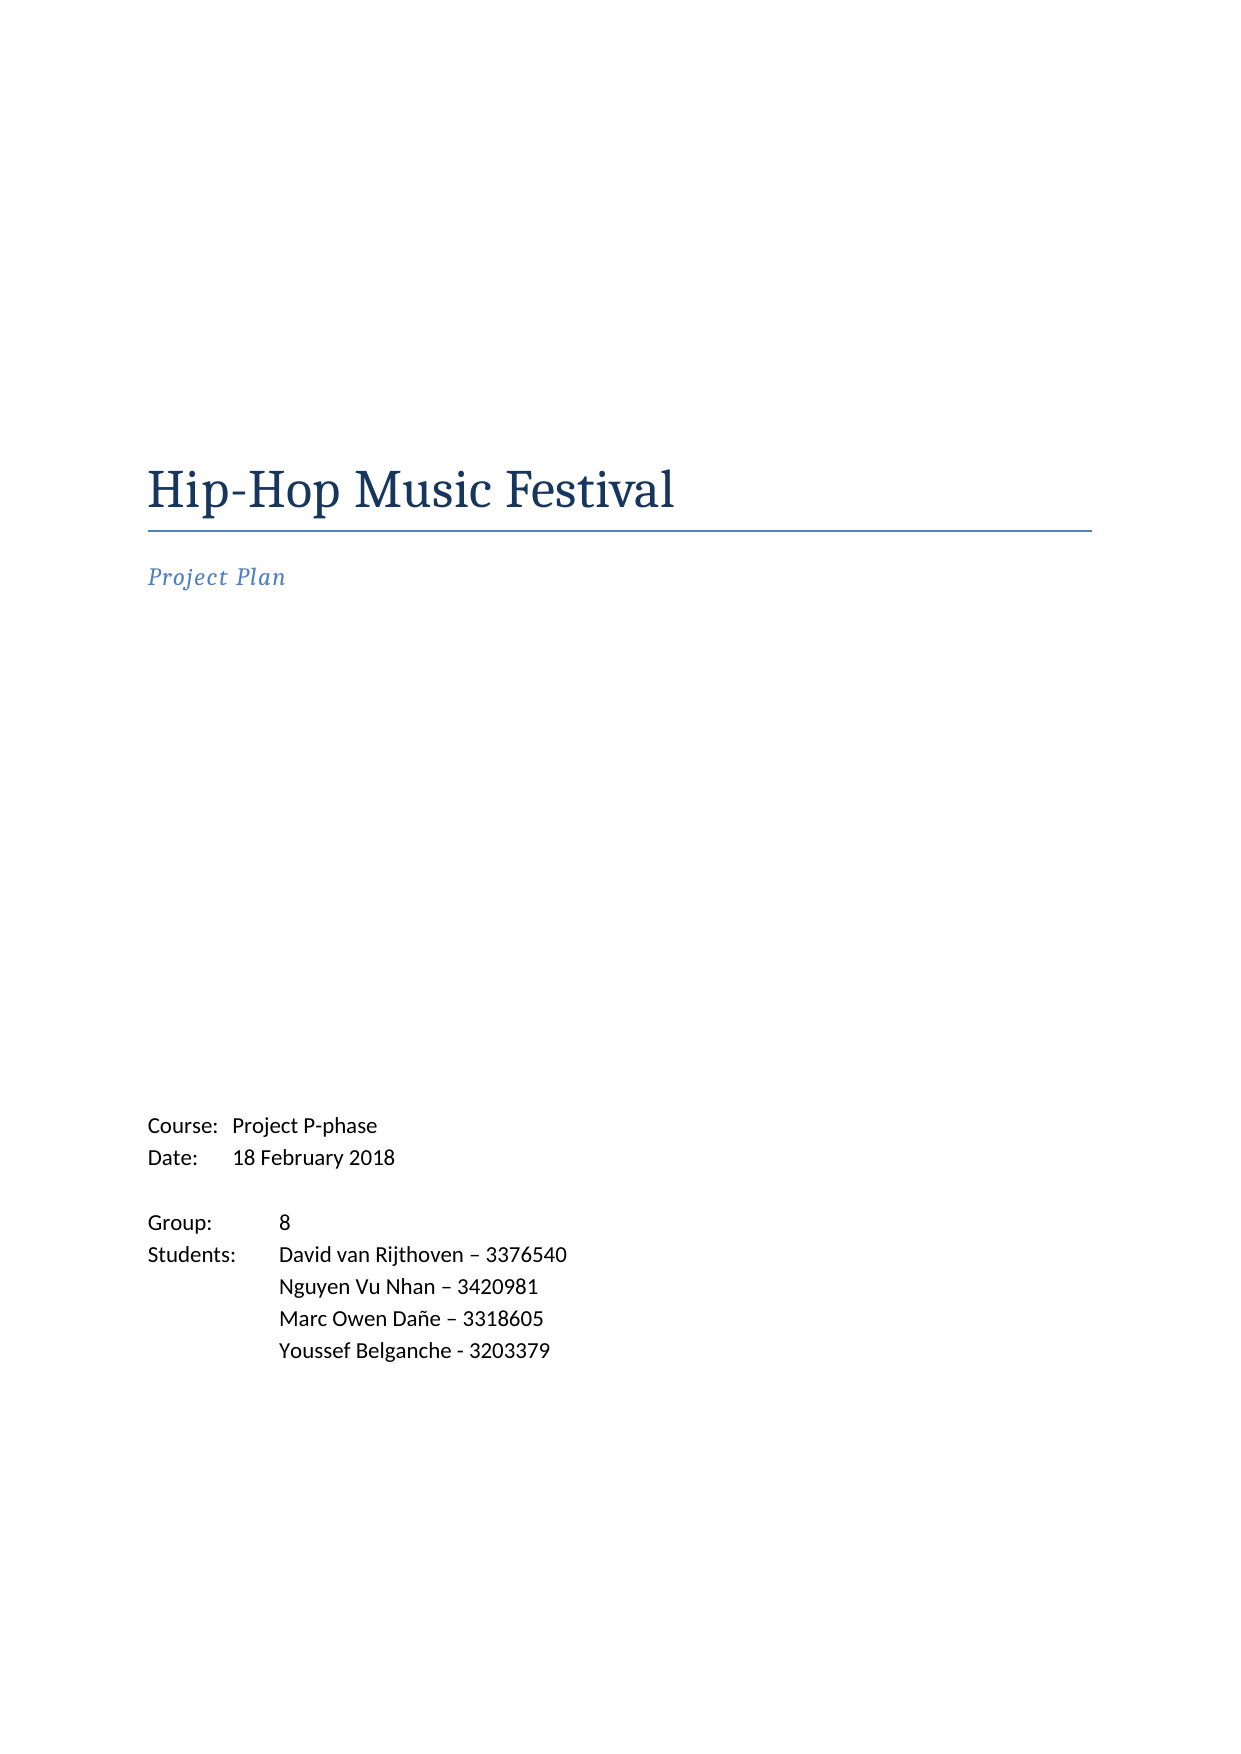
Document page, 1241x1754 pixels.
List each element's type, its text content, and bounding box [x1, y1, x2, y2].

text Course: Project P-phase [148, 1111, 1092, 1139]
text Youssef Belganche - 3203379 [148, 1336, 1092, 1364]
text Marc Owen Dañe – 3318605 [148, 1304, 1092, 1332]
text Students: David van Rijthoven – 3376540 [148, 1240, 1092, 1268]
subtitle Project Plan [148, 563, 1092, 592]
text Group: 8 [148, 1208, 1092, 1236]
text Nguyen Vu Nhan – 3420981 [148, 1272, 1092, 1300]
text Date: 18 February 2018 [148, 1143, 1092, 1171]
title Hip-Hop Music Festival [148, 459, 1092, 530]
